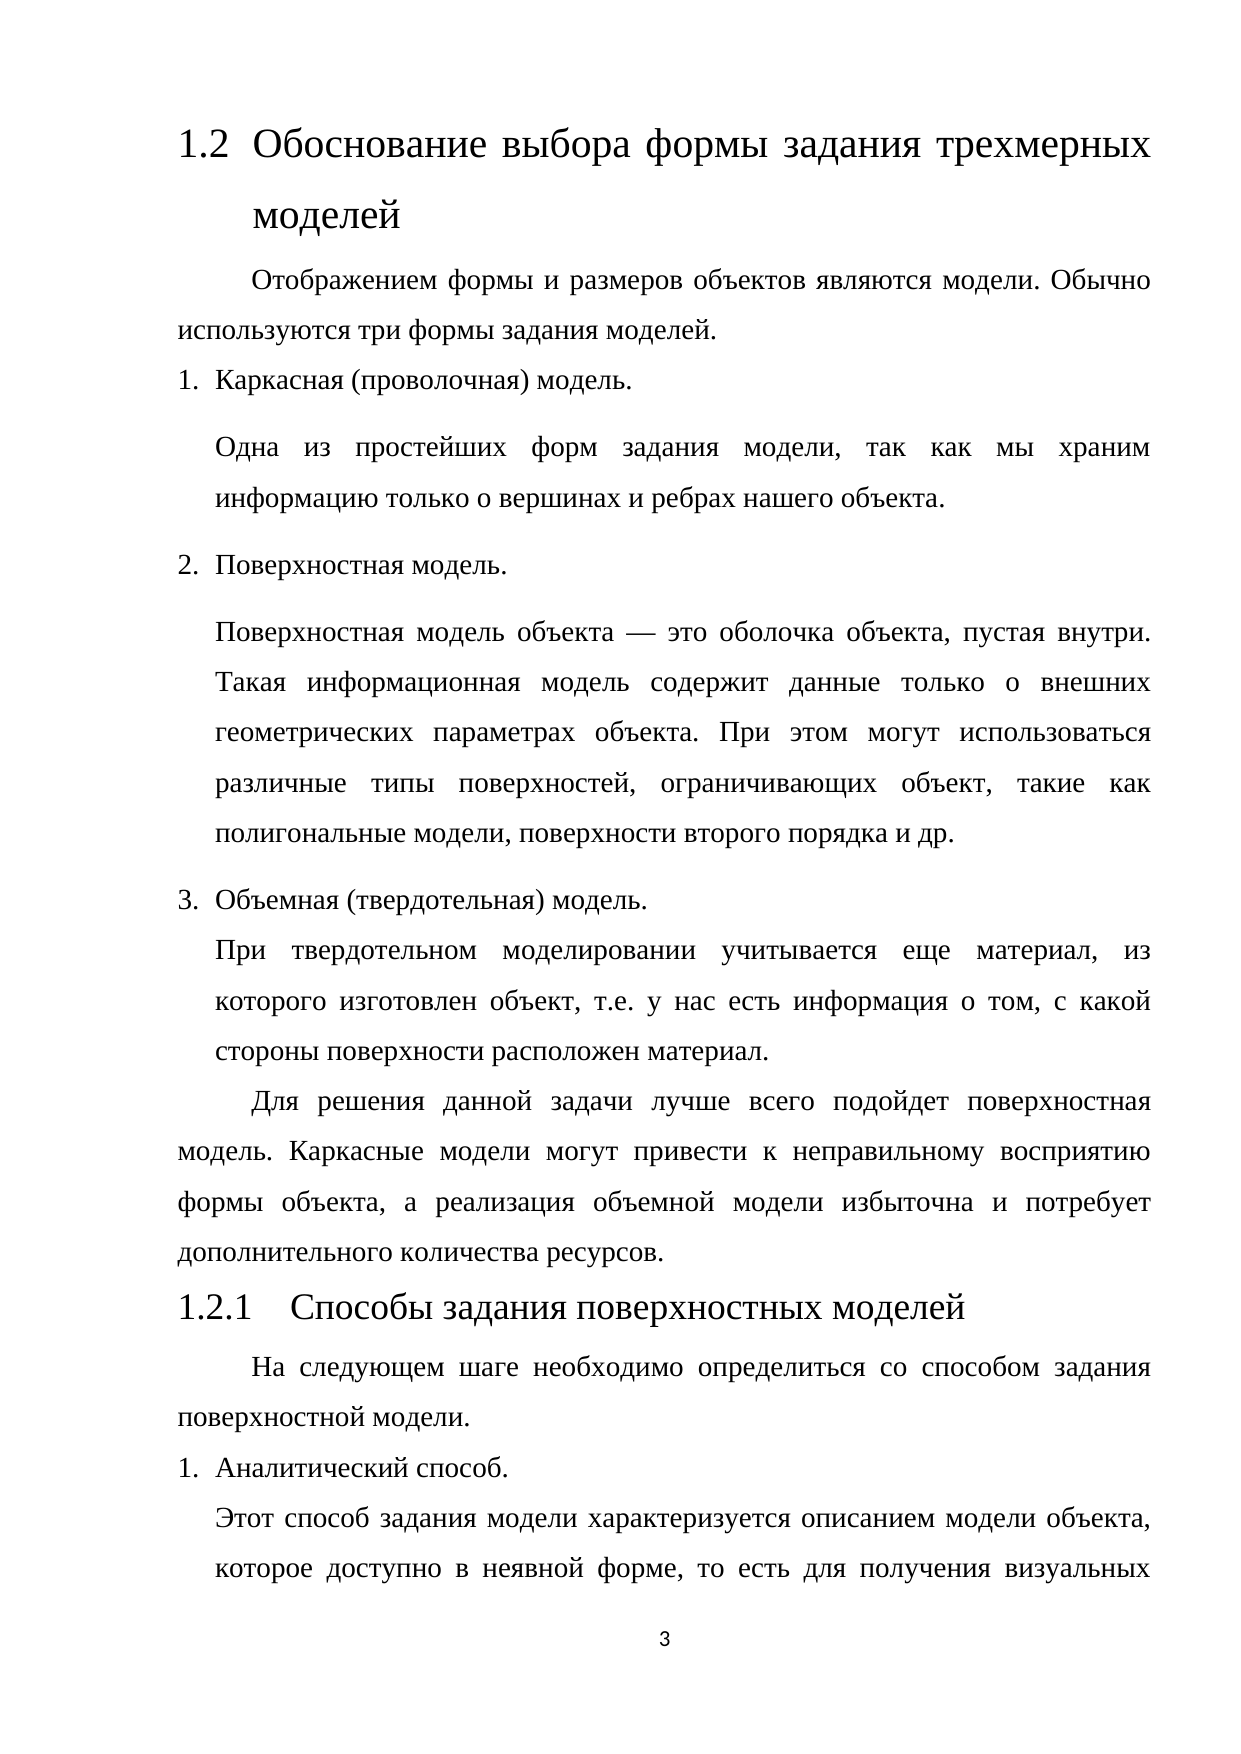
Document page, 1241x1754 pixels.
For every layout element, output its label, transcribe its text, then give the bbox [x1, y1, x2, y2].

list При твердотельном моделировании учитывается еще материал, из которого изготовлен объект, т.е. у нас есть информация о том, с какой стороны поверхности расположен материал. [215, 932, 1152, 1066]
list Аналитический способ. [177, 1450, 1152, 1483]
list Отображением формы и размеров объектов являются модели. Обычно используются три формы задания моделей. [177, 262, 1152, 346]
list Поверхностная модель. [177, 547, 1152, 580]
text Поверхностная модель объекта — это оболочка объекта, пустая внутри. Такая информационная модель содержит данные только о внешних геометрических параметрах объекта. При этом могут использоваться различные типы поверхностей, ограничивающих объект, такие как полигональные модели, поверхности второго порядка и др. [215, 614, 1152, 848]
list Для решения данной задачи лучше всего подойдет поверхностная модель. Каркасные модели могут привести к неправильному восприятию формы объекта, а реализация объемной модели избыточна и потребует дополнительного количества ресурсов. [177, 1083, 1152, 1268]
list Объемная (твердотельная) модель. [177, 882, 1152, 916]
list На следующем шаге необходимо определиться со способом задания поверхностной модели. [177, 1349, 1152, 1433]
list Обоснование выбора формы задания трехмерных моделей [177, 118, 1152, 238]
list Каркасная (проволочная) модель. [177, 362, 1152, 396]
list Способы задания поверхностных моделей [177, 1284, 1152, 1328]
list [215, 1500, 1152, 1584]
text Одна из простейших форм задания модели, так как мы храним информацию только о вершинах и ребрах нашего объекта. [215, 429, 1152, 513]
